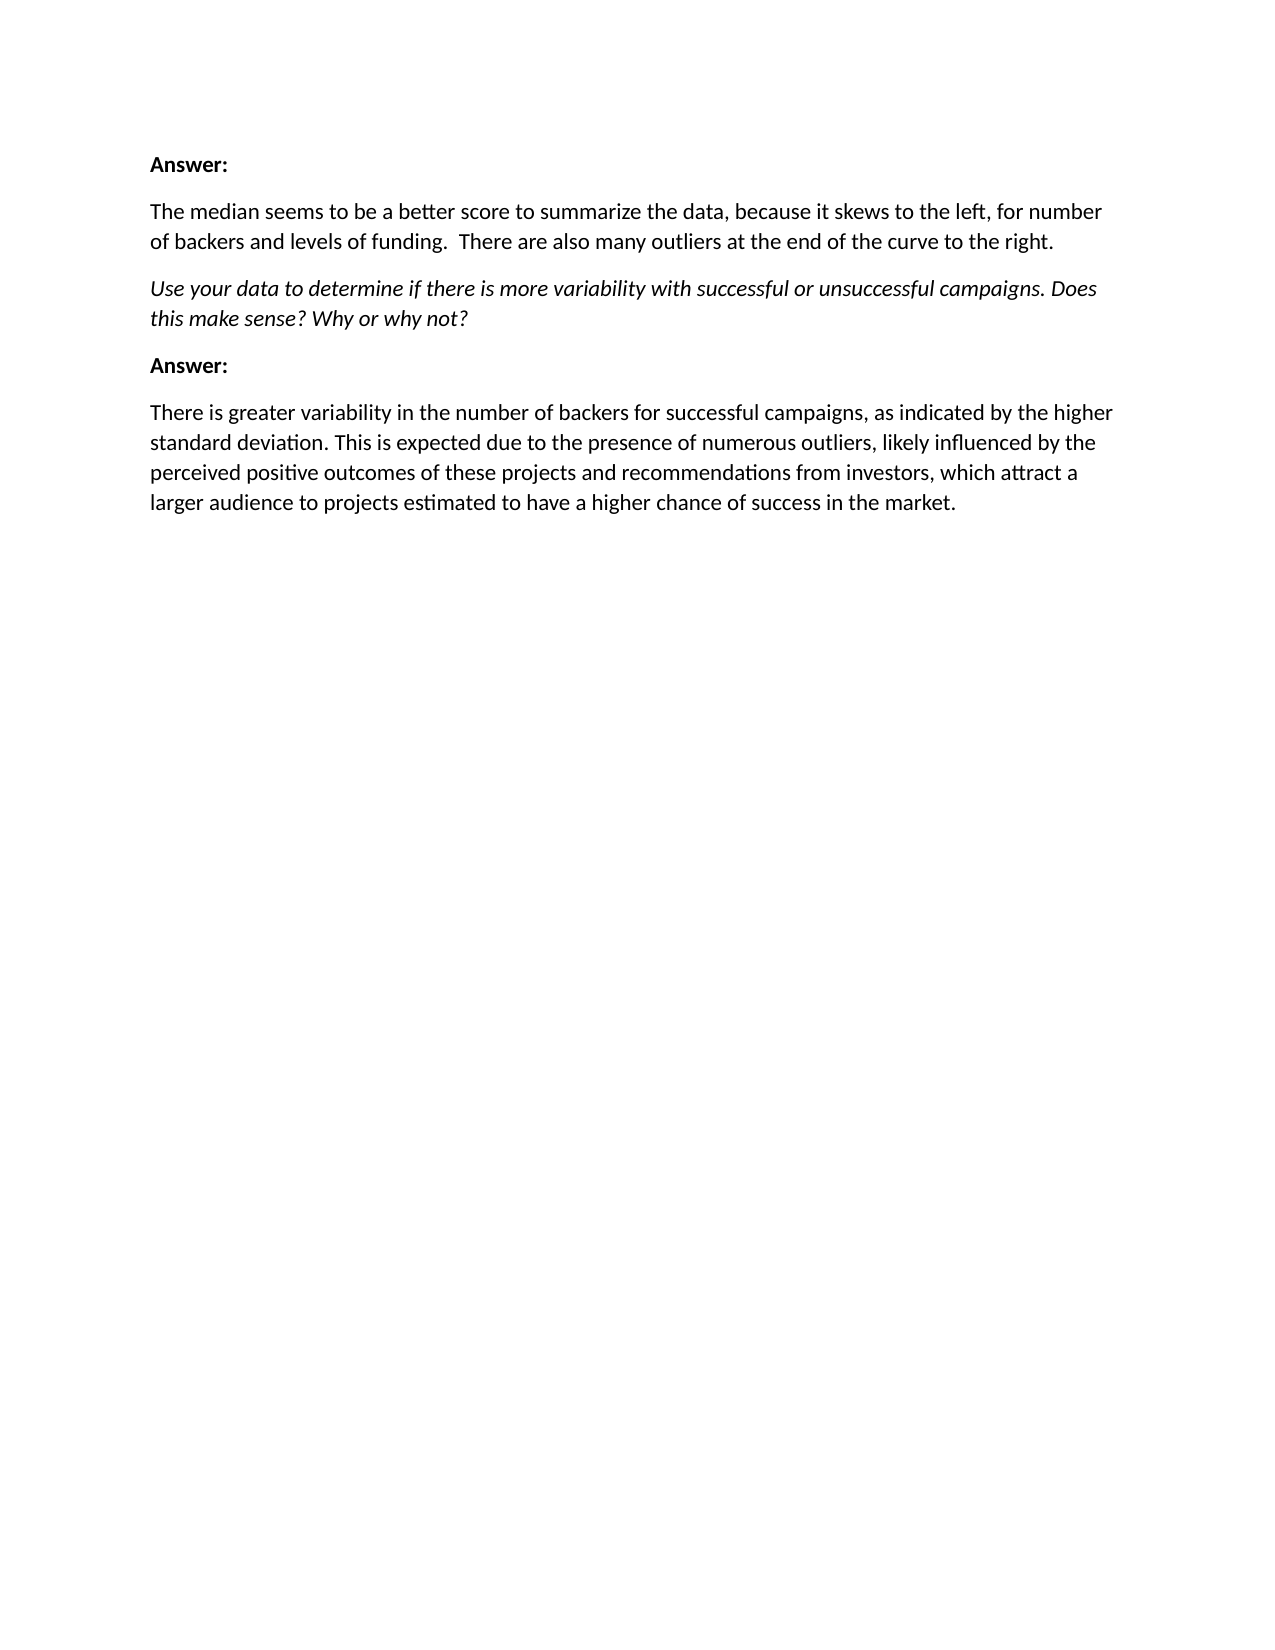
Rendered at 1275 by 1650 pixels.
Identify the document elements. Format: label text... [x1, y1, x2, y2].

text Answer: [150, 351, 1125, 379]
text Use your data to determine if there is more variability with successful or unsuccessful campaigns. Does this make sense? Why or why not? [150, 274, 1125, 332]
text Answer: [150, 150, 1125, 178]
text There is greater variability in the number of backers for successful campaigns, as indicated by the higher standard deviation. This is expected due to the presence of numerous outliers, likely influenced by the perceived positive outcomes of these projects and recommendations from investors, which attract a larger audience to projects estimated to have a higher chance of success in the market. [150, 398, 1125, 517]
text The median seems to be a better score to summarize the data, because it skews to the left, for number of backers and levels of funding. There are also many outliers at the end of the curve to the right. [150, 197, 1125, 255]
